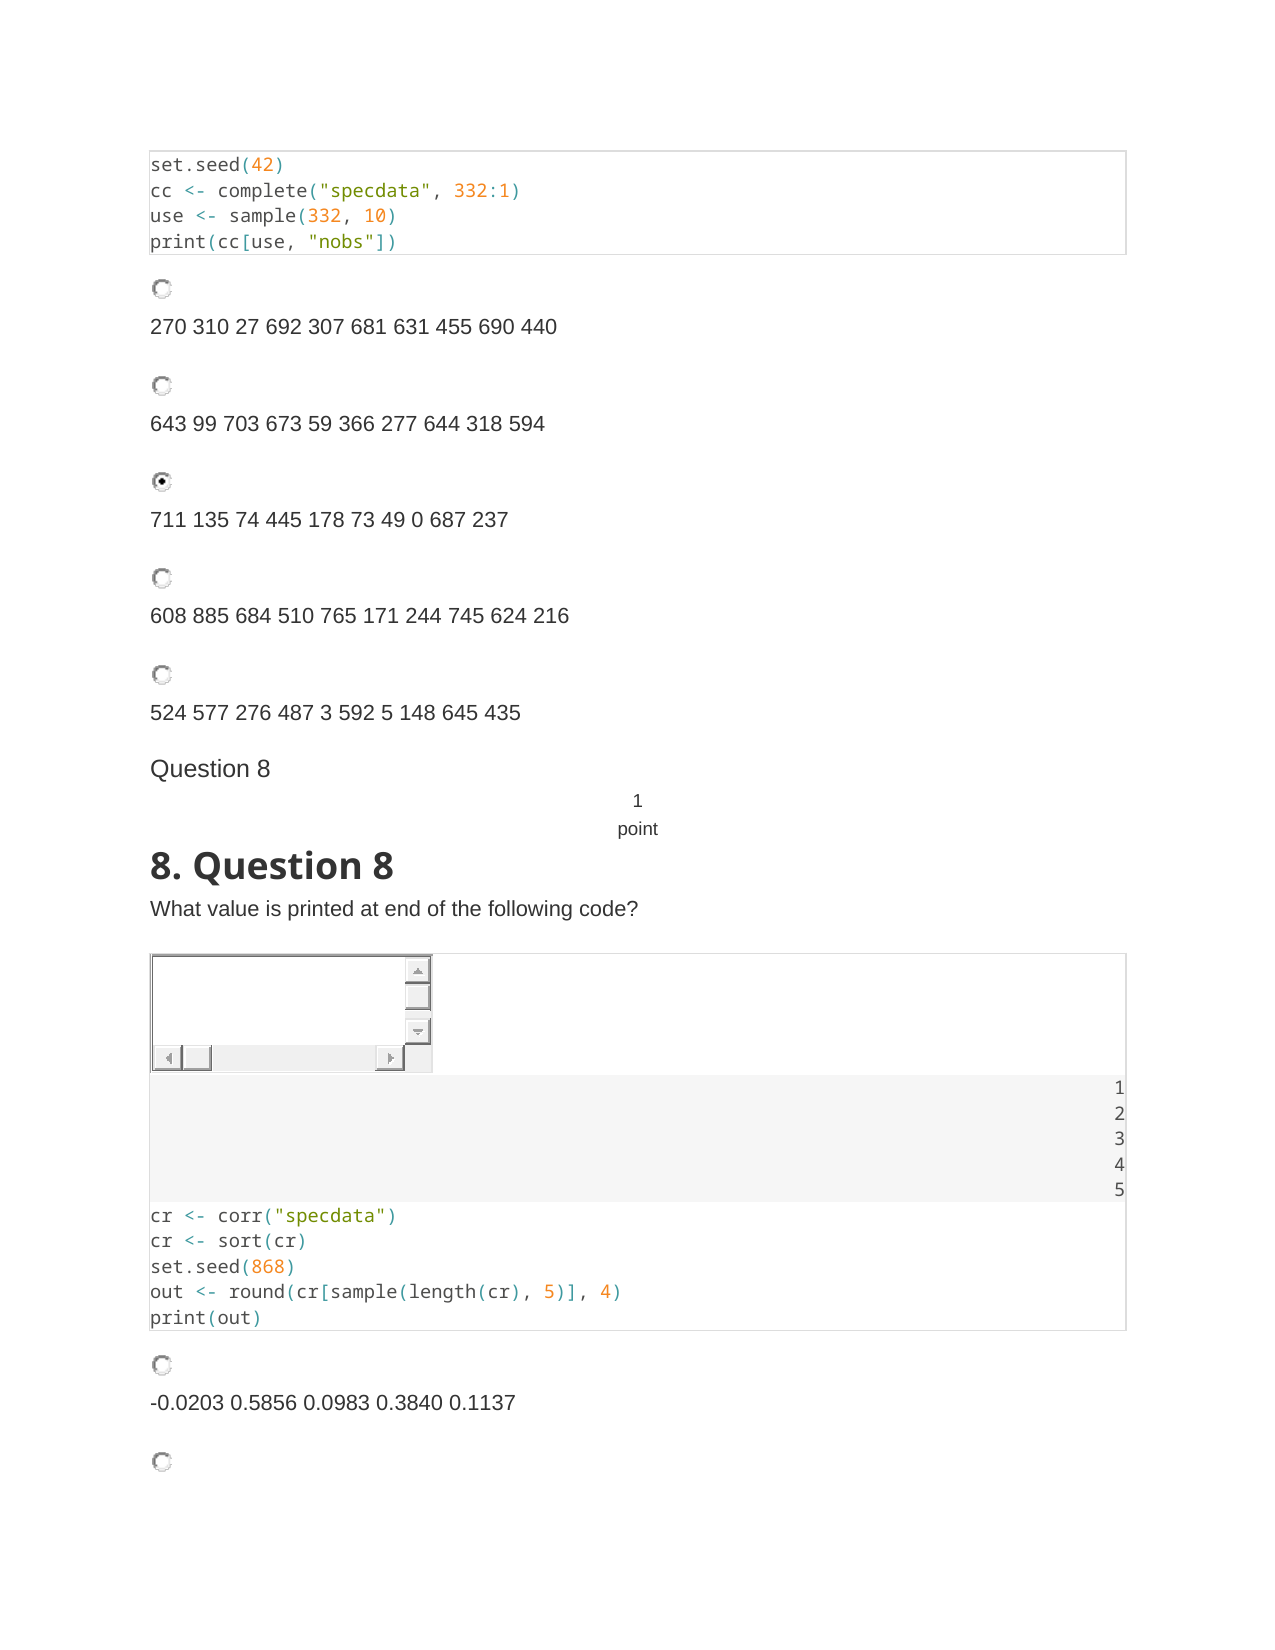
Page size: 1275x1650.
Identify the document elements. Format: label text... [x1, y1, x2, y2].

text -0.0203 0.5856 0.0983 0.3840 0.1137 [150, 1384, 1125, 1415]
text 270 310 27 692 307 681 631 455 690 440 [150, 308, 1125, 339]
text set.seed(42) [150, 152, 1125, 177]
text 4 [150, 1151, 1125, 1177]
text 643 99 703 673 59 366 277 644 318 594 [150, 404, 1125, 436]
text 524 577 276 487 3 592 5 148 645 435 [150, 694, 1125, 725]
text cr <- corr("specdata") [150, 1202, 1125, 1228]
text Question 8 [150, 754, 1125, 783]
text out <- round(cr[sample(length(cr), 5)], 4) [150, 1279, 1125, 1303]
text set.seed(868) [150, 1253, 1125, 1279]
text What value is printed at end of the following code? [150, 890, 1125, 921]
text 8. Question 8 [150, 839, 1125, 890]
text 2 [150, 1100, 1125, 1126]
text 608 885 684 510 765 171 244 745 624 216 [150, 597, 1125, 628]
text print(out) [150, 1303, 1125, 1330]
text 3 [150, 1126, 1125, 1151]
text cc <- complete("specdata", 332:1) [150, 177, 1125, 203]
text 5 [150, 1177, 1125, 1202]
text cr <- sort(cr) [150, 1228, 1125, 1253]
text 1 point [150, 783, 1125, 839]
text 711 135 74 445 178 73 49 0 687 237 [150, 501, 1125, 532]
text 1 [150, 1075, 1125, 1100]
text print(cc[use, "nobs"]) [150, 227, 1125, 254]
text use <- sample(332, 10) [150, 203, 1125, 227]
